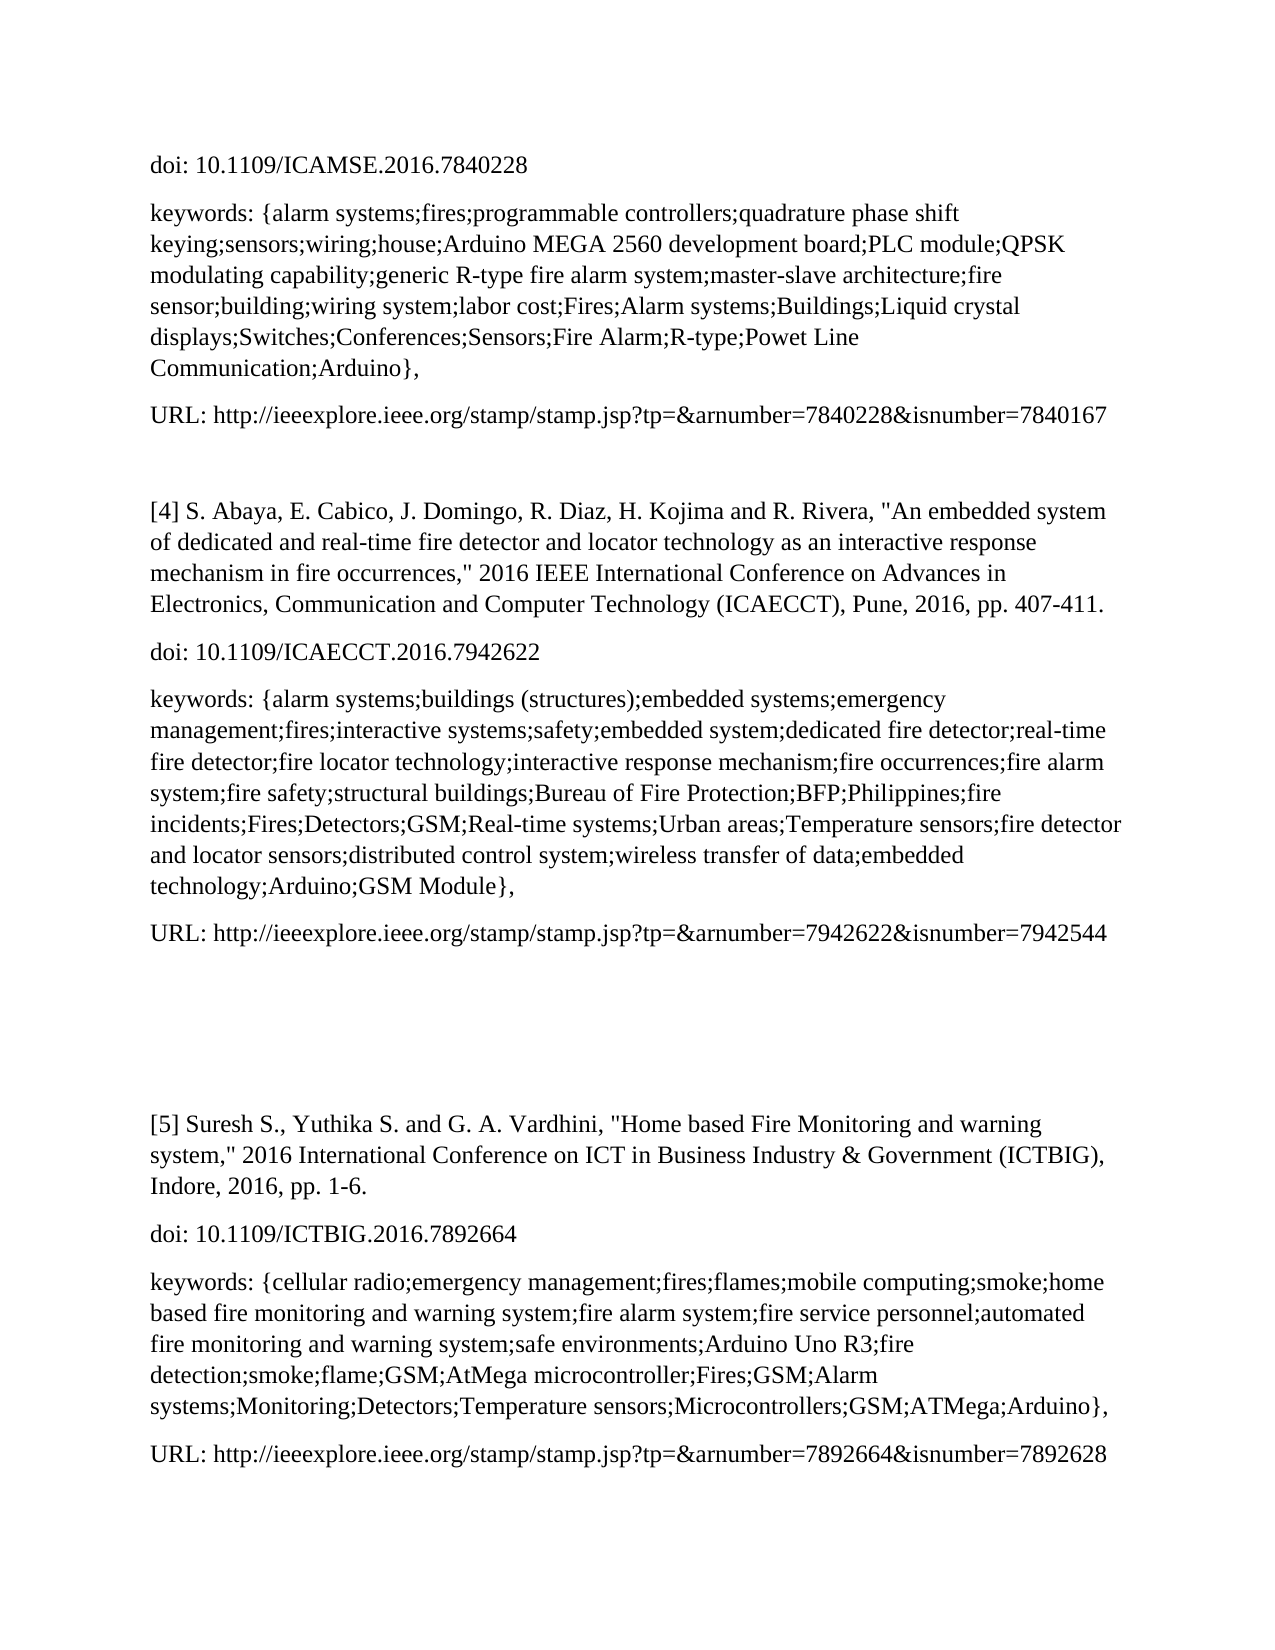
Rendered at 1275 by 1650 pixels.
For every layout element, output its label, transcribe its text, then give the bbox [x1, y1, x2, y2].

text [5] Suresh S., Yuthika S. and G. A. Vardhini, "Home based Fire Monitoring and warning system," 2016 International Conference on ICT in Business Industry & Government (ICTBIG), Indore, 2016, pp. 1-6. [150, 1109, 1125, 1200]
text URL: http://ieeexplore.ieee.org/stamp/stamp.jsp?tp=&arnumber=7892664&isnumber=7892628 [150, 1439, 1125, 1467]
text [4] S. Abaya, E. Cabico, J. Domingo, R. Diaz, H. Kojima and R. Rivera, "An embedded system of dedicated and real-time fire detector and locator technology as an interactive response mechanism in fire occurrences," 2016 IEEE International Conference on Advances in Electronics, Communication and Computer Technology (ICAECCT), Pune, 2016, pp. 407-411. [150, 496, 1125, 618]
text URL: http://ieeexplore.ieee.org/stamp/stamp.jsp?tp=&arnumber=7840228&isnumber=7840167 [150, 401, 1125, 429]
text doi: 10.1109/ICAECCT.2016.7942622 [150, 637, 1125, 666]
text keywords: {cellular radio;emergency management;fires;flames;mobile computing;smoke;home based fire monitoring and warning system;fire alarm system;fire service personnel;automated fire monitoring and warning system;safe environments;Arduino Uno R3;fire detection;smoke;flame;GSM;AtMega microcontroller;Fires;GSM;Alarm systems;Monitoring;Detectors;Temperature sensors;Microcontrollers;GSM;ATMega;Arduino}, [150, 1267, 1125, 1420]
text doi: 10.1109/ICTBIG.2016.7892664 [150, 1219, 1125, 1248]
text URL: http://ieeexplore.ieee.org/stamp/stamp.jsp?tp=&arnumber=7942622&isnumber=7942544 [150, 918, 1125, 947]
text doi: 10.1109/ICAMSE.2016.7840228 [150, 150, 1125, 179]
text keywords: {alarm systems;buildings (structures);embedded systems;emergency management;fires;interactive systems;safety;embedded system;dedicated fire detector;real-time fire detector;fire locator technology;interactive response mechanism;fire occurrences;fire alarm system;fire safety;structural buildings;Bureau of Fire Protection;BFP;Philippines;fire incidents;Fires;Detectors;GSM;Real-time systems;Urban areas;Temperature sensors;fire detector and locator sensors;distributed control system;wireless transfer of data;embedded technology;Arduino;GSM Module}, [150, 684, 1125, 899]
text keywords: {alarm systems;fires;programmable controllers;quadrature phase shift keying;sensors;wiring;house;Arduino MEGA 2560 development board;PLC module;QPSK modulating capability;generic R-type fire alarm system;master-slave architecture;fire sensor;building;wiring system;labor cost;Fires;Alarm systems;Buildings;Liquid crystal displays;Switches;Conferences;Sensors;Fire Alarm;R-type;Powet Line Communication;Arduino}, [150, 198, 1125, 382]
